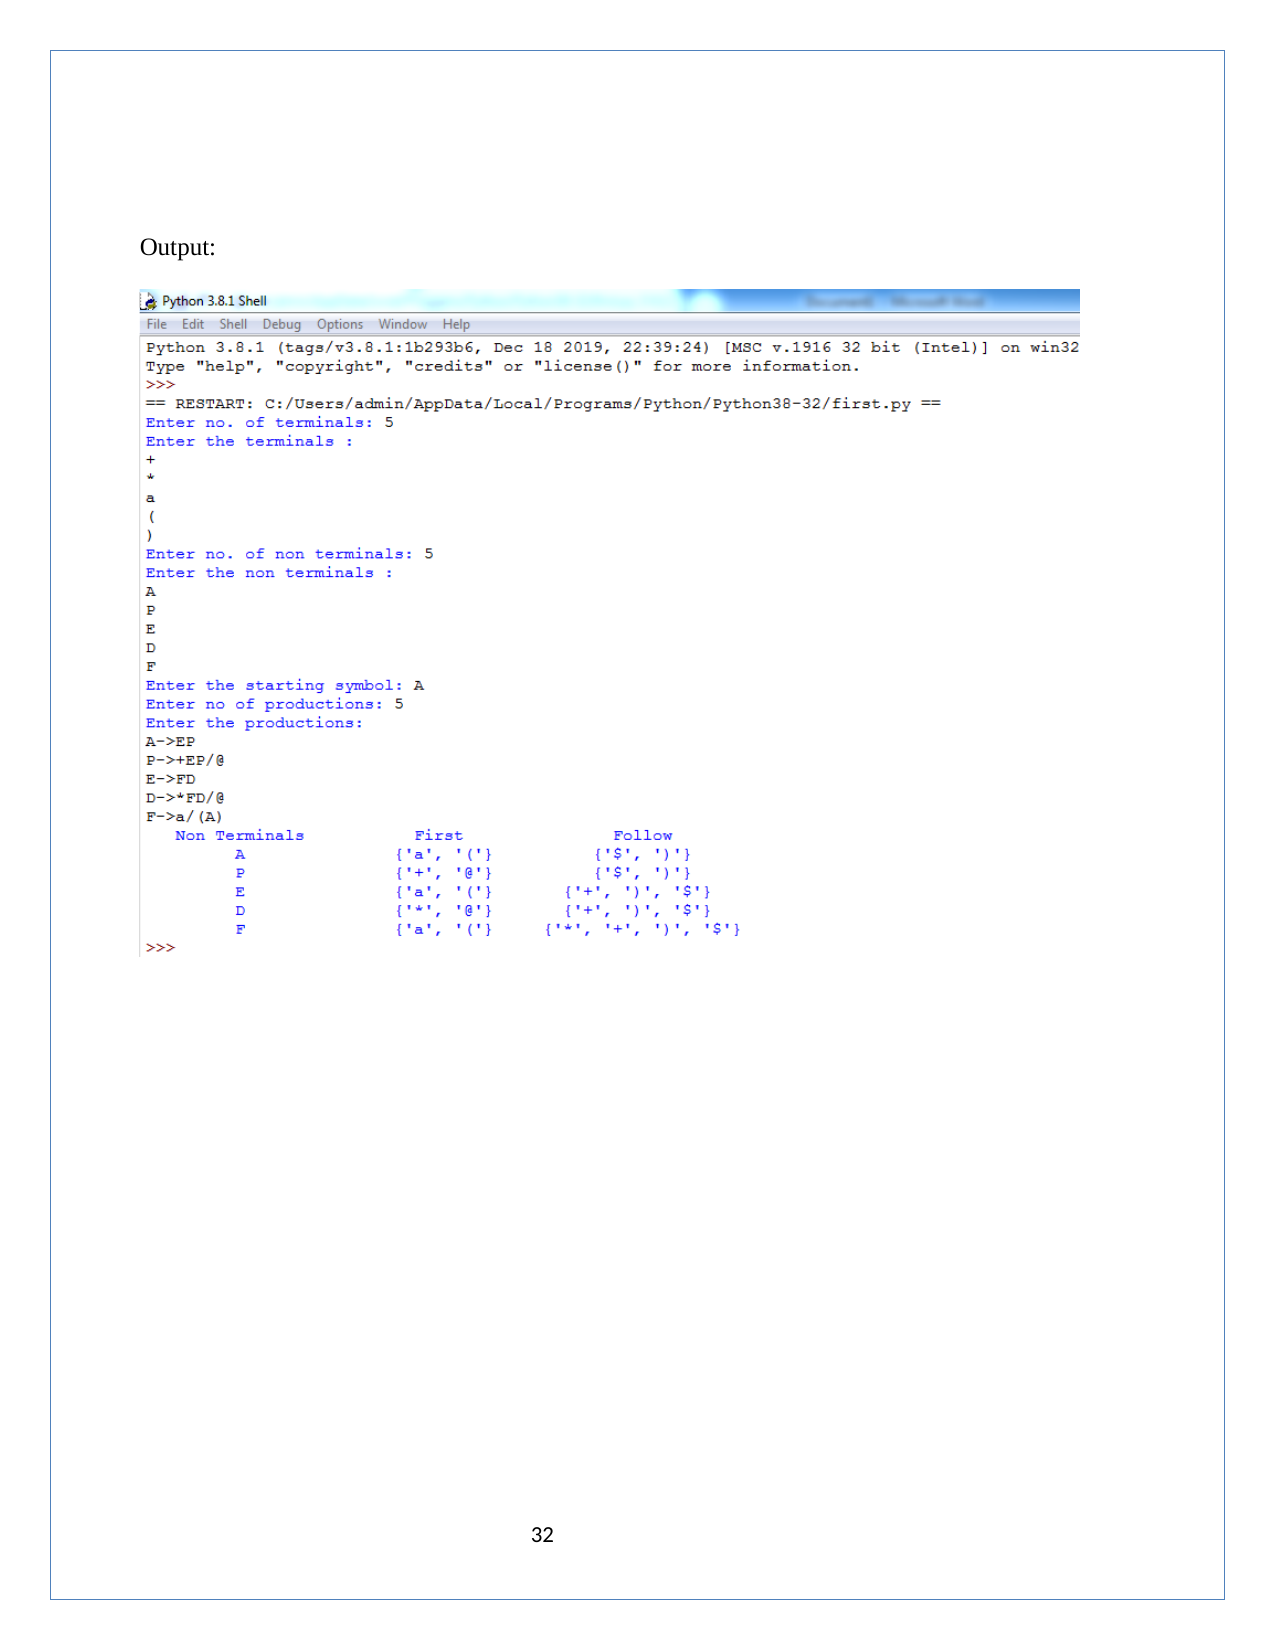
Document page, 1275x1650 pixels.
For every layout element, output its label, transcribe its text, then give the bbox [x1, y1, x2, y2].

picture [139, 289, 1080, 957]
text Output: [139, 232, 1167, 261]
